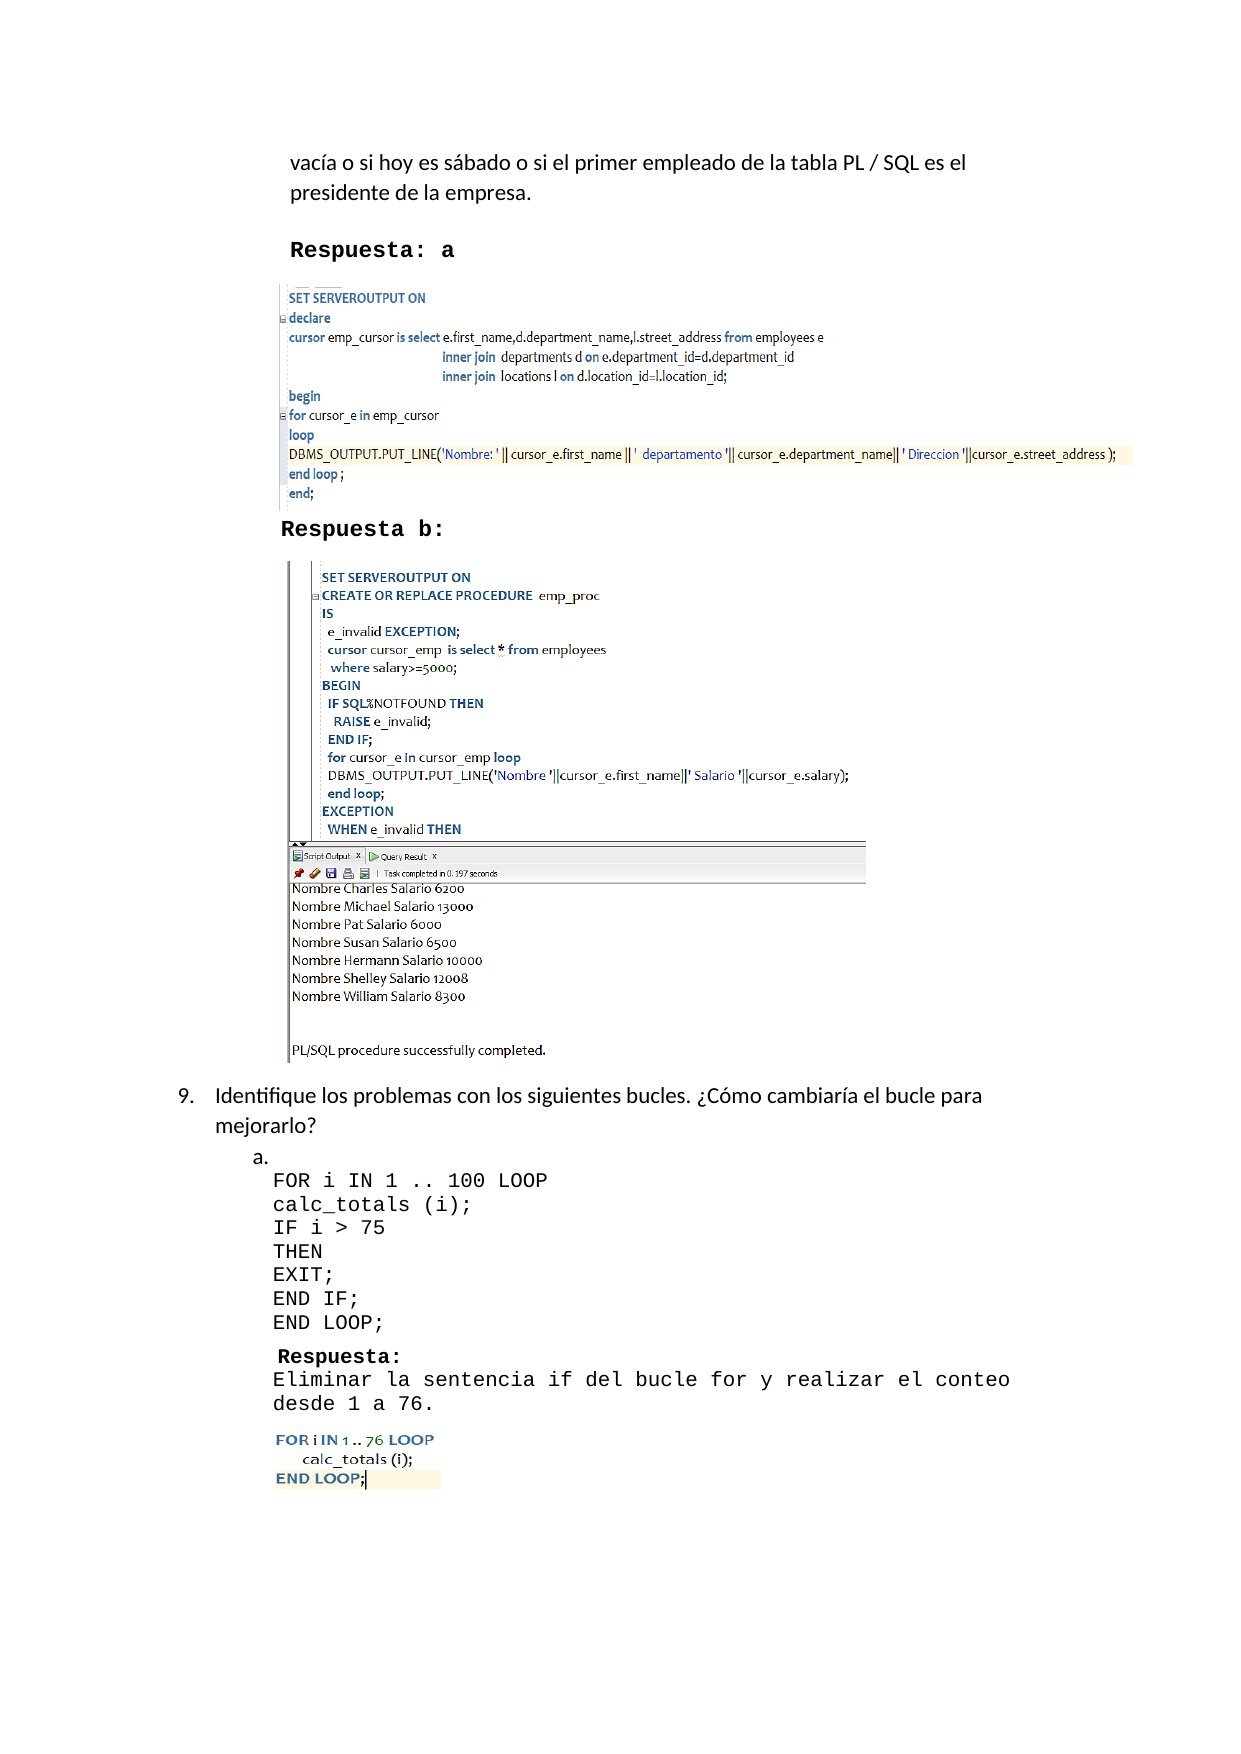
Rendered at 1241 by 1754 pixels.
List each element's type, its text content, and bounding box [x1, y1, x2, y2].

picture [276, 1417, 442, 1493]
text EXIT; [273, 1264, 1063, 1288]
text Eliminar la sentencia if del bucle for y realizar el conteo desde 1 a 76. [273, 1369, 1063, 1417]
text calc_totals (i); [273, 1193, 1063, 1217]
list Identifique los problemas con los siguientes bucles. ¿Cómo cambiaría el bucle para mejorarlo? [177, 1081, 1063, 1140]
text THEN [273, 1241, 1063, 1264]
list Respuesta: a [290, 238, 1063, 264]
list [252, 148, 1063, 206]
text Respuesta: [215, 1346, 1063, 1369]
text END LOOP; [273, 1312, 1063, 1335]
text FOR i IN 1 .. 100 LOOP [273, 1170, 1063, 1193]
picture [278, 284, 1133, 511]
picture [287, 561, 866, 1063]
text Respuesta b: [177, 517, 1063, 543]
text END IF; [273, 1288, 1063, 1312]
text IF i > 75 [273, 1217, 1063, 1241]
